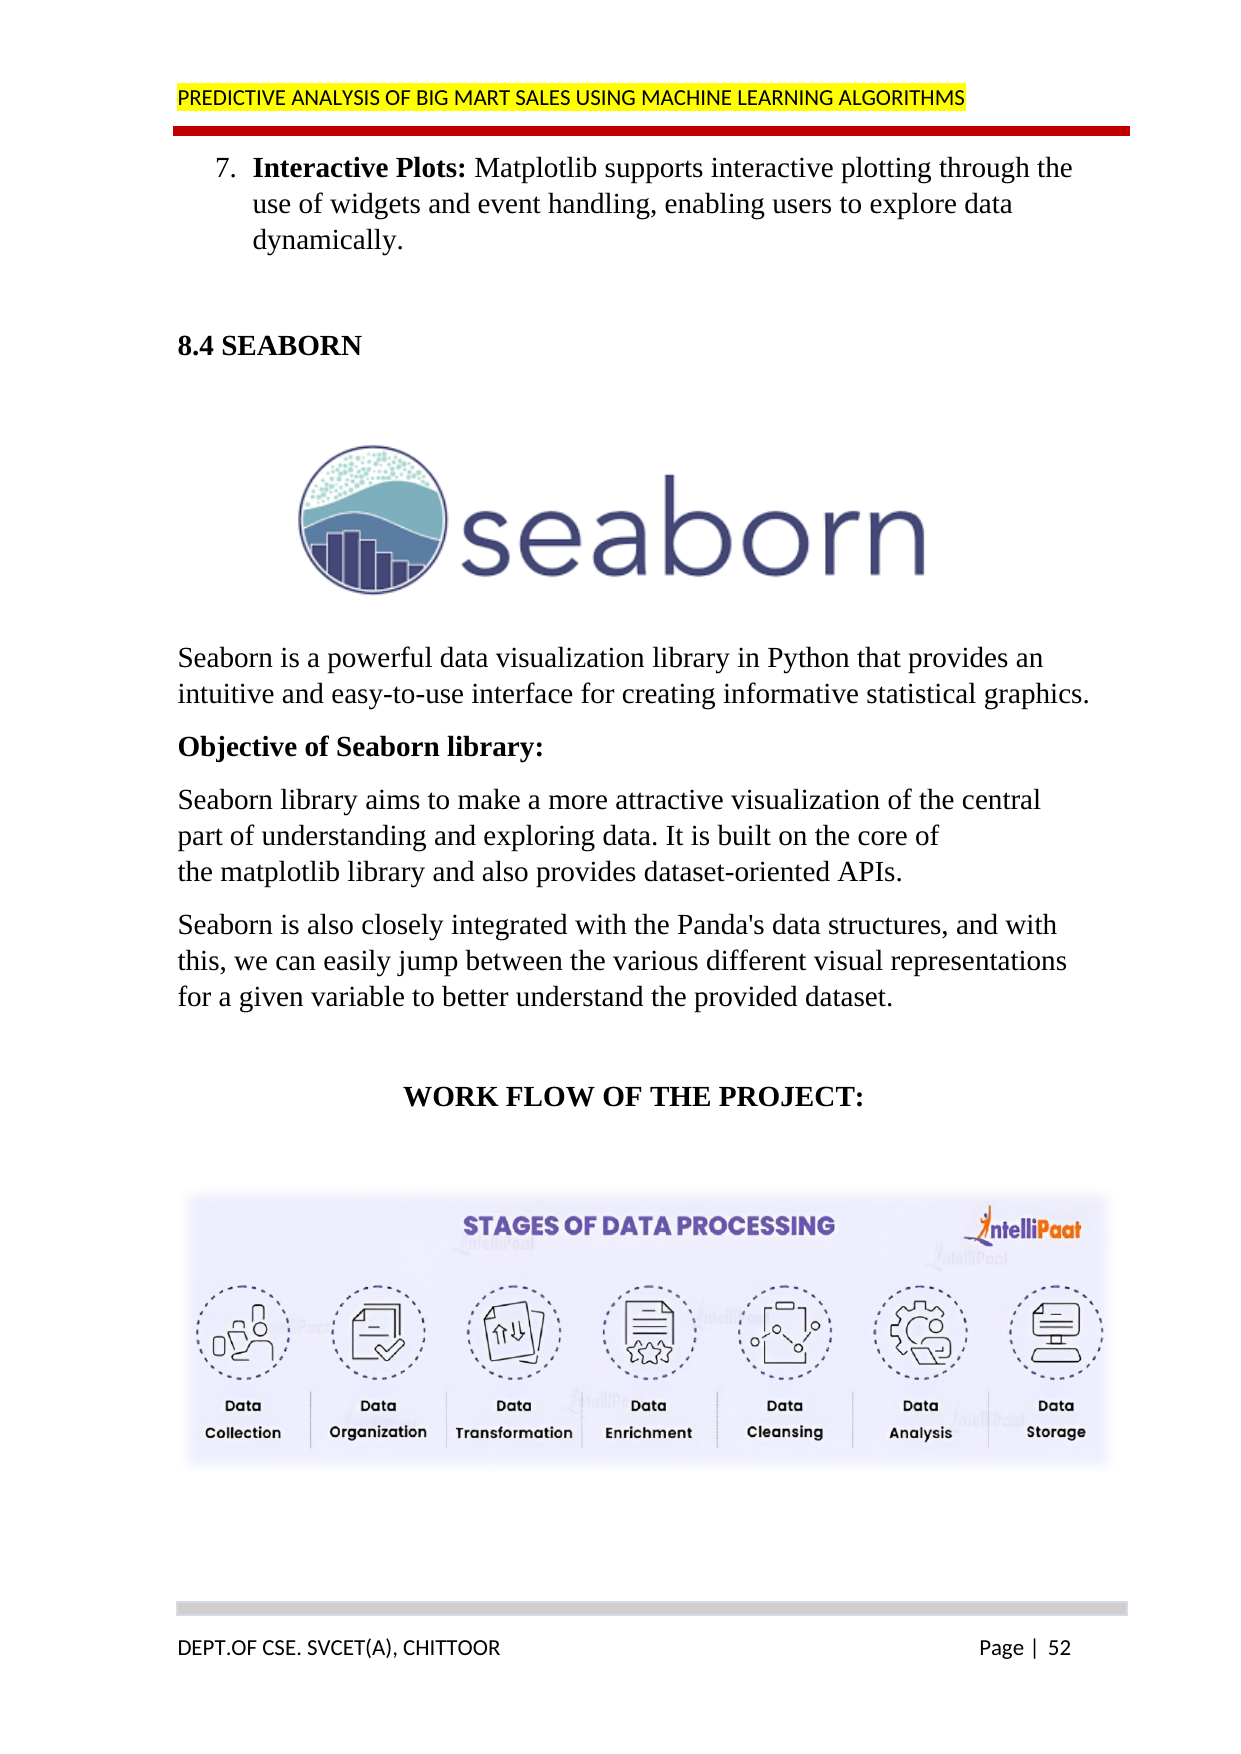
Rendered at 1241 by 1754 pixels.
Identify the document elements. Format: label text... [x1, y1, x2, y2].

text Objective of Seaborn library: [177, 729, 1090, 763]
picture [286, 433, 943, 621]
text Seaborn is also closely integrated with the Panda's data structures, and with this, we can easily jump between the various different visual representations for a given variable to better understand the provided dataset. [177, 907, 1090, 1013]
list Interactive Plots: Matplotlib supports interactive plotting through the use of widgets and event handling, enabling users to explore data dynamically. [215, 150, 1090, 256]
text WORK FLOW OF THE PROJECT: [177, 1079, 1090, 1113]
picture [195, 1201, 1101, 1458]
text Seaborn library aims to make a more attractive visualization of the central part of understanding and exploring data. It is built on the core of the matplotlib library and also provides dataset-oriented APIs. [177, 782, 1090, 888]
text Seaborn is a powerful data visualization library in Python that provides an intuitive and easy-to-use interface for creating informative statistical graphics. [177, 640, 1090, 710]
text 8.4 SEABORN [177, 328, 1090, 361]
